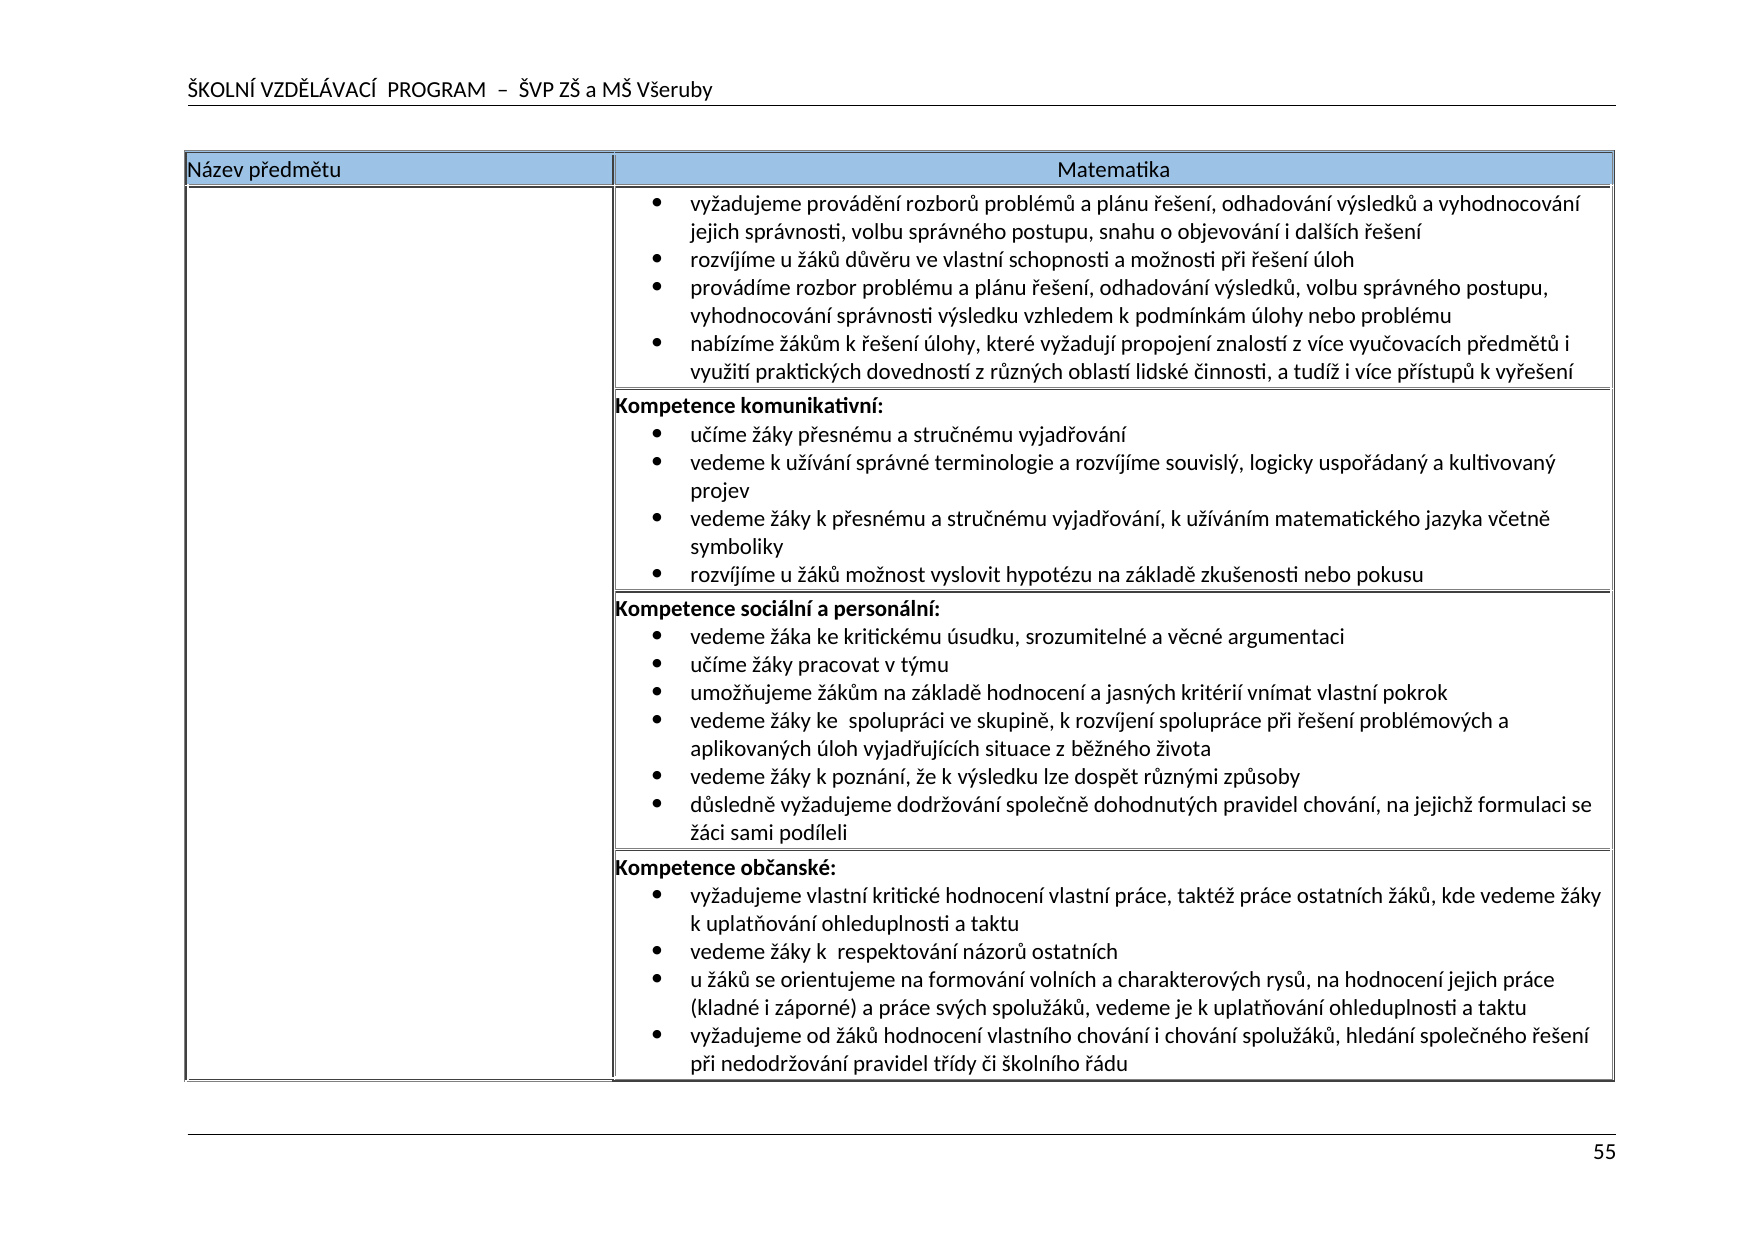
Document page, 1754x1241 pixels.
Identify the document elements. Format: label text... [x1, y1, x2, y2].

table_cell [614, 184, 1614, 387]
table_cell Kompetence sociální a personální: vedeme žáka ke kritickému úsudku, srozumitelné a věcné argumentaci učíme žáky pracovat v týmu umožňujeme žákům na základě hodnocení a jasných kritérií vnímat vlastní pokrok vedeme žáky ke spolupráci ve skupině, k rozvíjení spolupráce při řešení problémových a aplikovaných úloh vyjadřujících situace z běžného života vedeme žáky k poznání, že k výsledku lze dospět různými způsoby důsledně vyžadujeme dodržování společně dohodnutých pravidel chování, na jejichž formulaci se žáci sami podíleli [614, 589, 1614, 848]
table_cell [614, 848, 1612, 1078]
table_cell Kompetence komunikativní: učíme žáky přesnému a stručnému vyjadřování vedeme k užívání správné terminologie a rozvíjíme souvislý, logicky uspořádaný a kultivovaný projev vedeme žáky k přesnému a stručnému vyjadřování, k užíváním matematického jazyka včetně symboliky rozvíjíme u žáků možnost vyslovit hypotézu na základě zkušenosti nebo pokusu [616, 387, 1612, 589]
